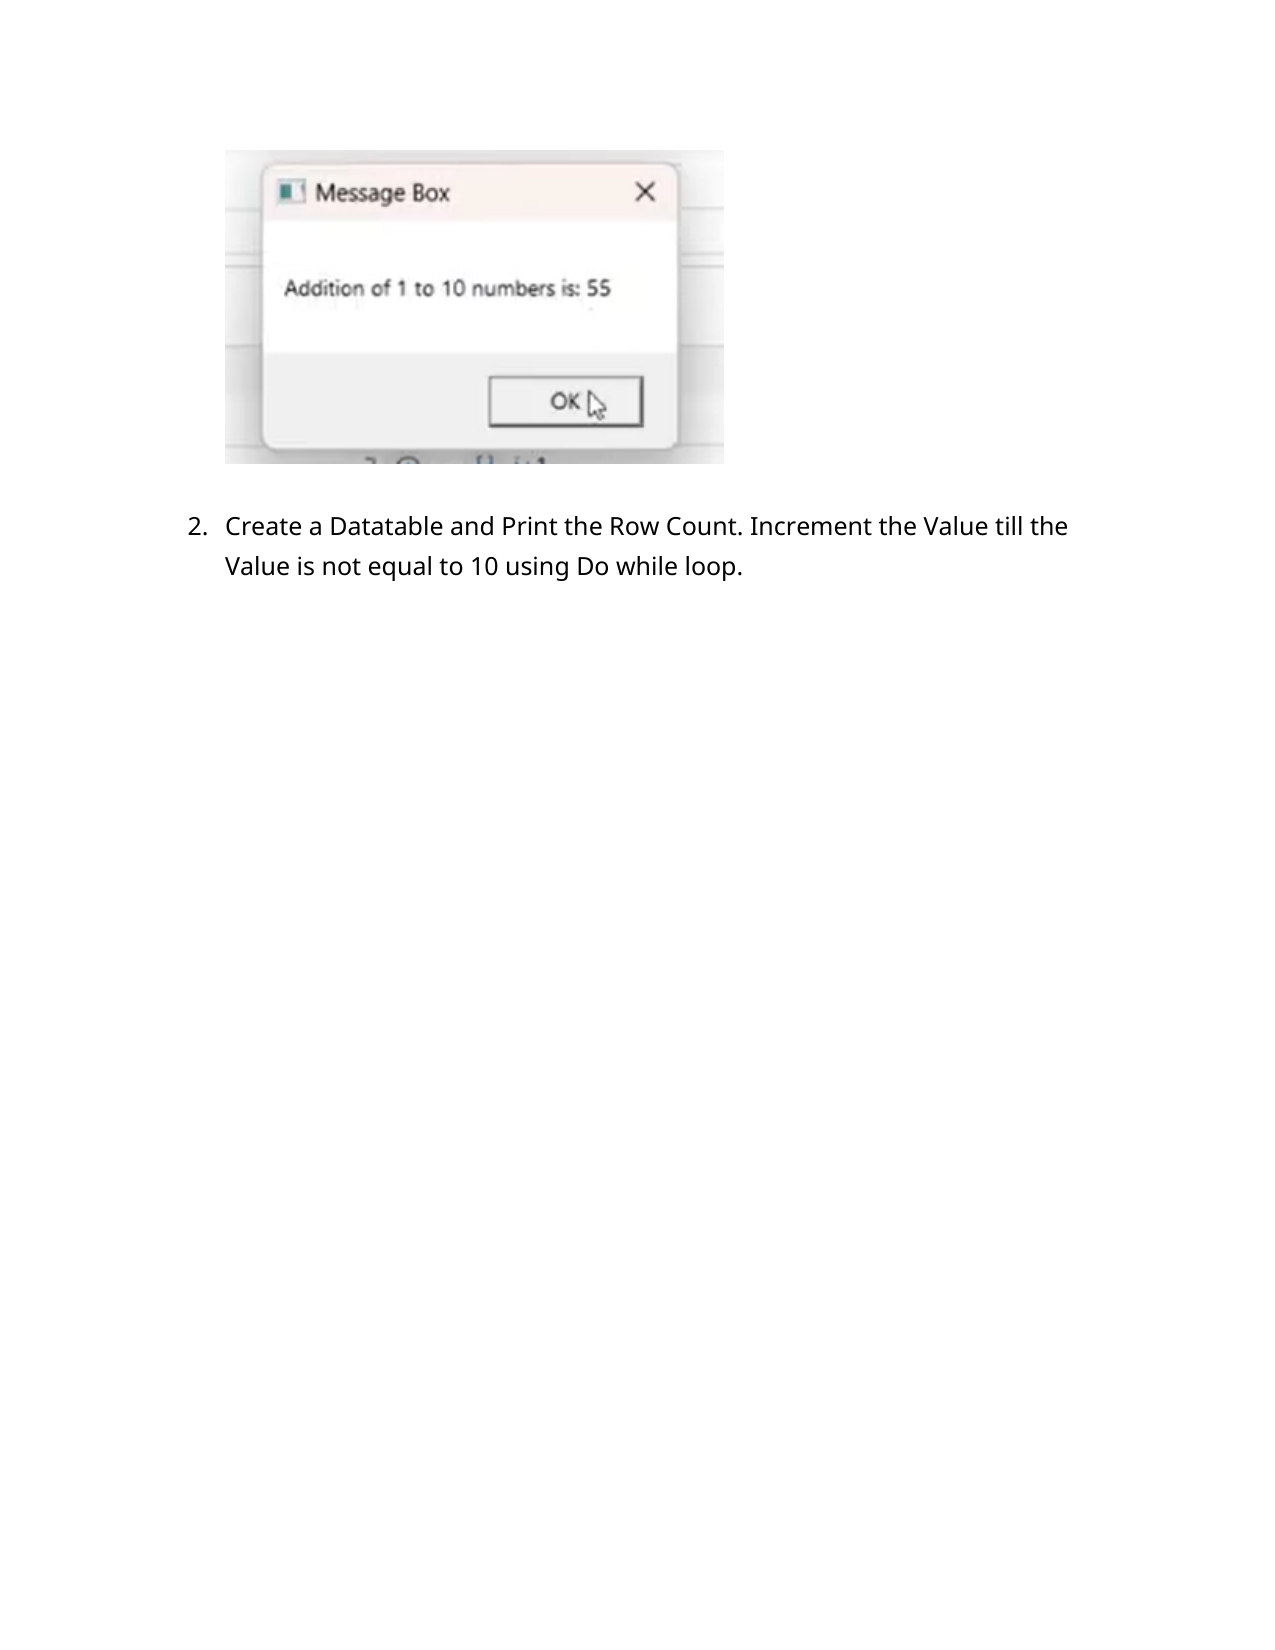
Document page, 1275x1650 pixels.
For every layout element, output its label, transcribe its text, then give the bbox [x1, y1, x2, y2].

picture [225, 150, 724, 464]
list Create a Datatable and Print the Row Count. Increment the Value till the Value is not equal to 10 using Do while loop. [187, 509, 1125, 582]
